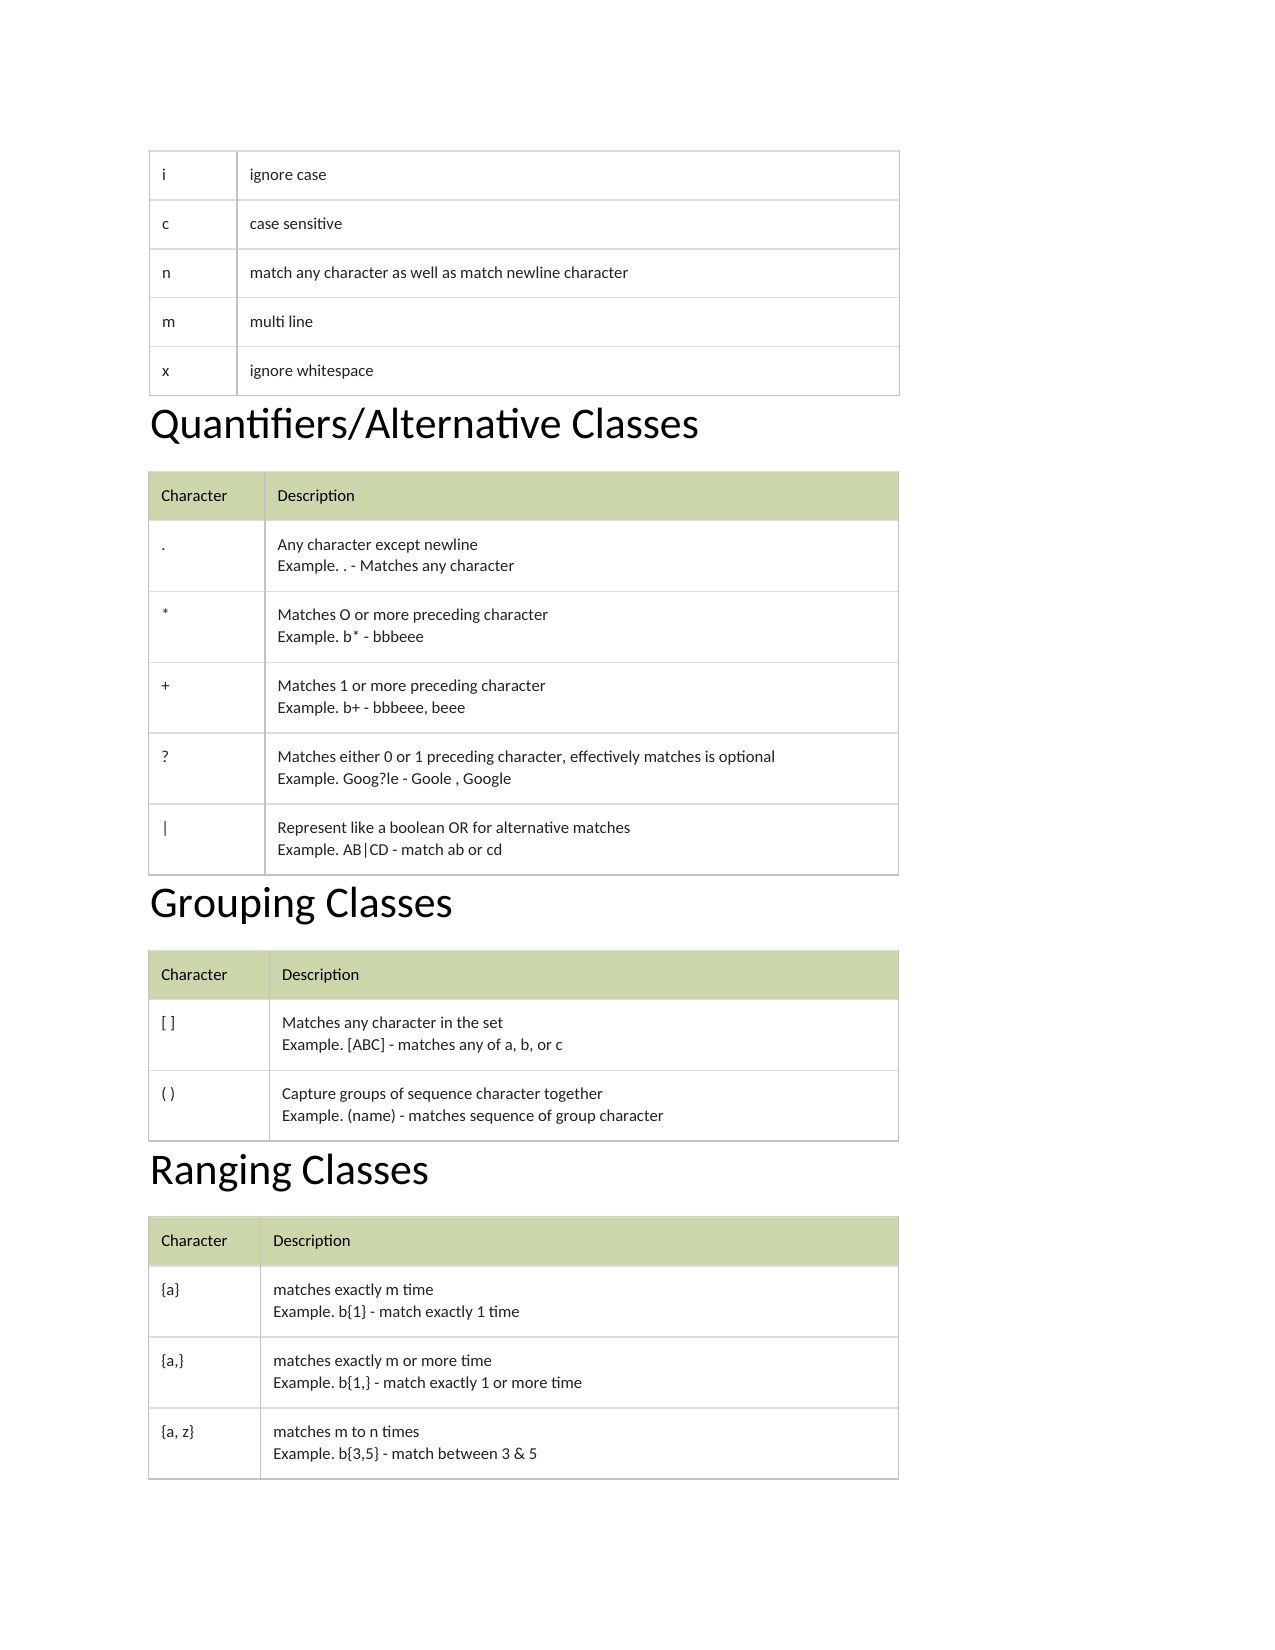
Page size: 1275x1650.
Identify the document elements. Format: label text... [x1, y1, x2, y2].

table_cell n [150, 250, 236, 297]
table_header Character [149, 951, 269, 999]
table_cell match any character as well as match newline character [238, 250, 899, 297]
table_cell matches exactly m time Example. b{1} - match exactly 1 time [261, 1267, 898, 1336]
table_cell case sensitive [238, 201, 899, 248]
table_cell ( ) [149, 1071, 269, 1140]
table_cell matches exactly m or more time Example. b{1,} - match exactly 1 or more time [261, 1338, 898, 1407]
table_cell {a} [149, 1267, 260, 1336]
table_header Character [149, 472, 264, 520]
table_cell Represent like a boolean OR for alternative matches Example. AB|CD - match ab or cd [266, 805, 898, 874]
table_cell ? [149, 734, 264, 803]
table_header Description [266, 472, 898, 520]
table_cell {a,} [149, 1338, 260, 1407]
table_cell i [150, 152, 236, 199]
table_cell Matches O or more preceding character Example. b* - bbbeee [266, 592, 898, 661]
table_cell m [150, 298, 236, 346]
table_cell c [150, 201, 236, 248]
table_cell Capture groups of sequence character together Example. (name) - matches sequence of group character [270, 1071, 898, 1140]
table_cell x [150, 347, 236, 395]
table_cell matches m to n times Example. b{3,5} - match between 3 & 5 [261, 1409, 898, 1478]
table_cell * [149, 592, 264, 661]
text Grouping Classes [150, 875, 1125, 929]
table_cell Matches either 0 or 1 preceding character, effectively matches is optional Example. Goog?le - Goole , Google [266, 734, 898, 803]
table_cell + [149, 663, 264, 732]
table_cell Matches any character in the set Example. [ABC] - matches any of a, b, or c [270, 1000, 898, 1069]
table_cell ignore case [238, 152, 899, 199]
table_header Description [270, 951, 898, 999]
text Ranging Classes [150, 1142, 1125, 1195]
table_cell {a, z} [149, 1409, 260, 1478]
table_cell | [149, 805, 264, 874]
table_cell [ ] [149, 1000, 269, 1069]
table_cell ignore whitespace [238, 347, 899, 395]
table_header Description [261, 1218, 898, 1265]
table_cell multi line [238, 298, 899, 346]
table_cell . [149, 521, 264, 591]
text Quantifiers/Alternative Classes [150, 396, 1125, 450]
table_cell Any character except newline Example. . - Matches any character [266, 521, 898, 591]
table_cell Matches 1 or more preceding character Example. b+ - bbbeee, beee [266, 663, 898, 732]
table_header Character [149, 1218, 260, 1265]
